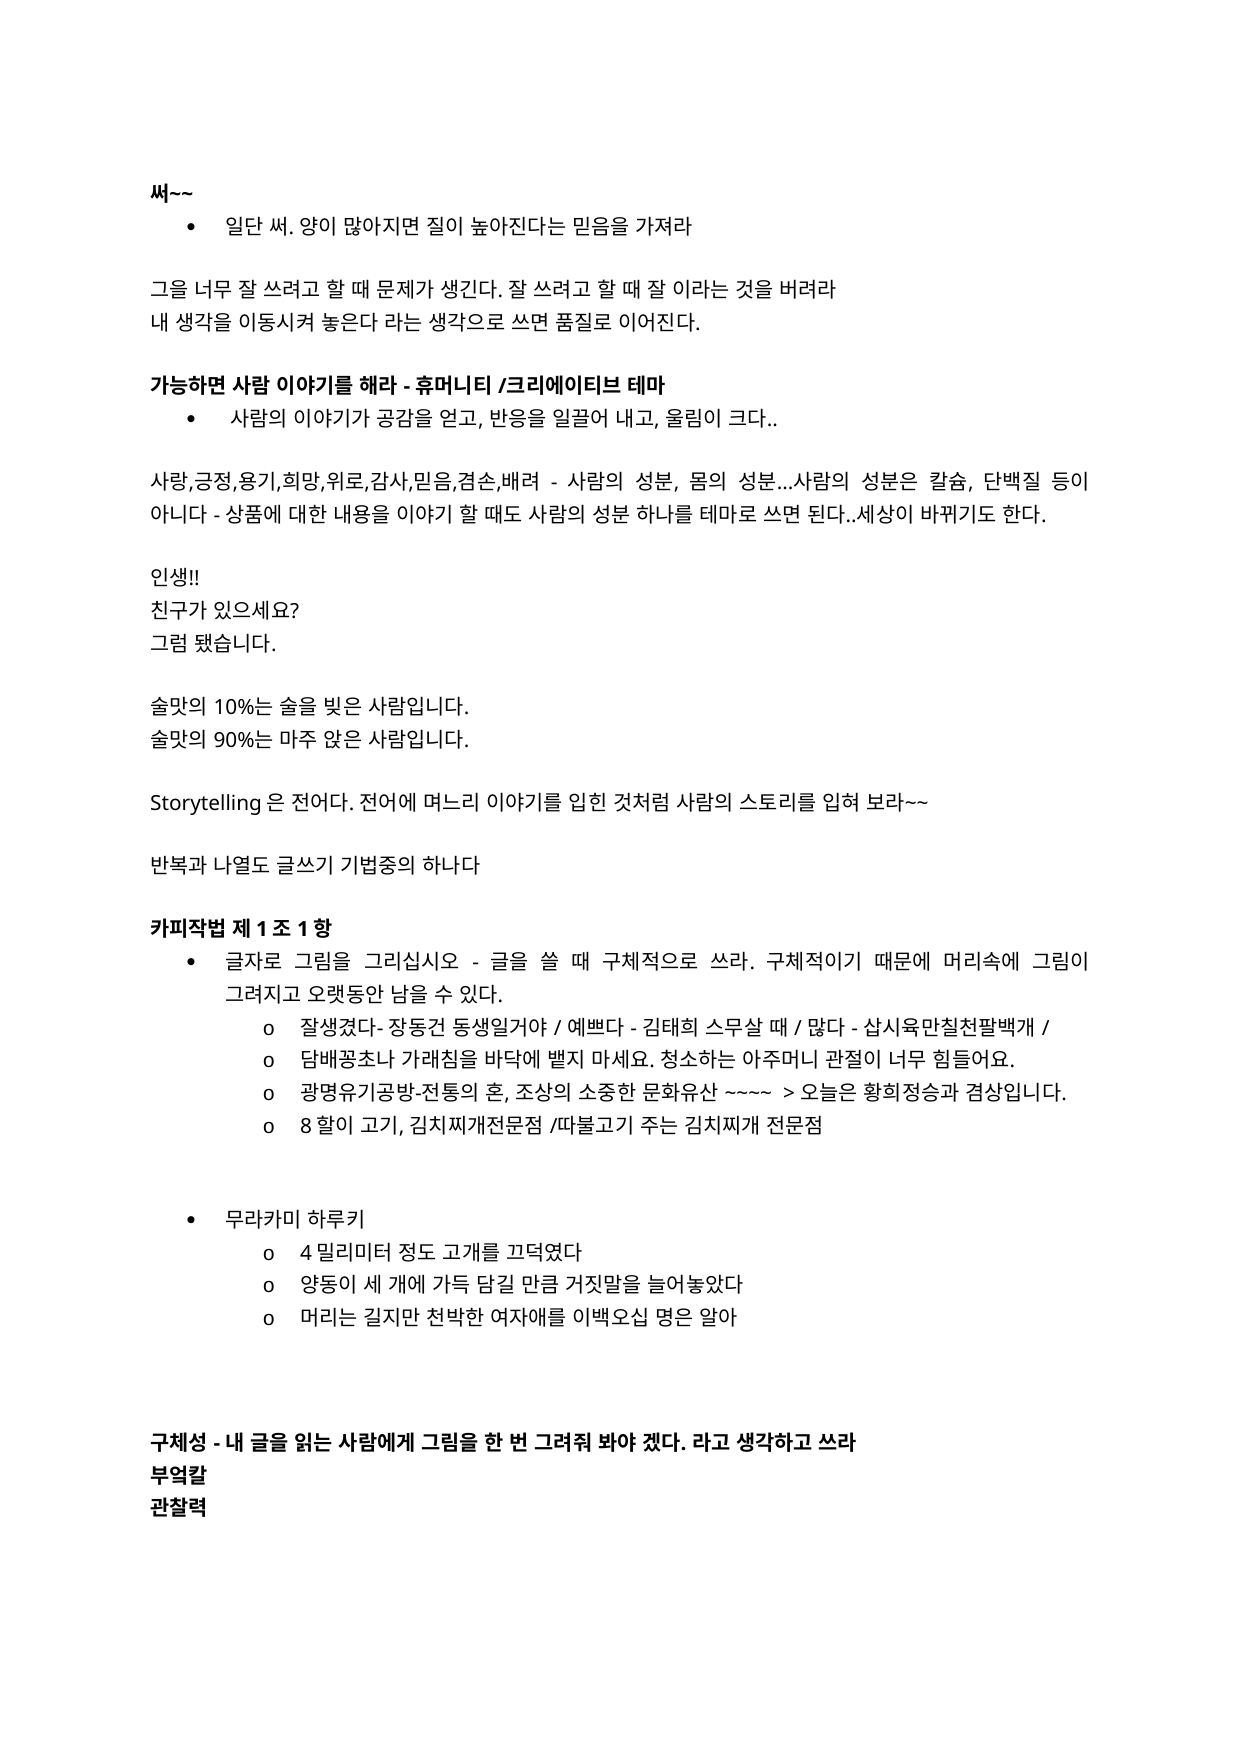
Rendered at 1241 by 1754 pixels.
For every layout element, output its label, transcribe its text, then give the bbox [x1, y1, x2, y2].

list 무라카미 하루키 [187, 1203, 1090, 1233]
text 카피작법 제1조 1항 [150, 913, 1090, 943]
text 술맛의 90%는 마주 앉은 사람입니다. [150, 723, 1090, 753]
text 사랑,긍정,용기,희망,위로,감사,믿음,겸손,배려 - 사람의 성분, 몸의 성분...사람의 성분은 칼슘, 단백질 등이 아니다 - 상품에 대한 내용을 이야기 할 때도 사람의 성분 하나를 테마로 쓰면 된다..세상이 바뀌기도 한다. [150, 465, 1090, 528]
text 그을 너무 잘 쓰려고 할 때 문제가 생긴다. 잘 쓰려고 할 때 잘 이라는 것을 버려라 [150, 273, 1090, 303]
text 내 생각을 이동시켜 놓은다 라는 생각으로 쓰면 품질로 이어진다. [150, 306, 1090, 336]
text 써~~ [150, 177, 1090, 207]
list 담배꽁초나 가래침을 바닥에 뱉지 마세요. 청소하는 아주머니 관절이 너무 힘들어요. [262, 1044, 1090, 1074]
text 술맛의 10%는 술을 빚은 사람입니다. [150, 690, 1090, 720]
text 친구가 있으세요? [150, 594, 1090, 624]
list 4밀리미터 정도 고개를 끄덕였다 [262, 1236, 1090, 1266]
list 광명유기공방-전통의 혼, 조상의 소중한 문화유산 ~~~~ > 오늘은 황희정승과 겸상입니다. [262, 1076, 1090, 1107]
list 8할이 고기, 김치찌개전문점 /따불고기 주는 김치찌개 전문점 [262, 1109, 1090, 1140]
list 글자로 그림을 그리십시오 - 글을 쓸 때 구체적으로 쓰라. 구체적이기 때문에 머리속에 그림이 그려지고 오랫동안 남을 수 있다. [187, 945, 1090, 1008]
text 가능하면 사람 이야기를 해라 - 휴머니티 /크리에이티브 테마 [150, 369, 1090, 399]
list 머리는 길지만 천박한 여자애를 이백오십 명은 알아 [262, 1302, 1090, 1332]
text 그럼 됐습니다. [150, 627, 1090, 657]
list 양동이 세 개에 가득 담길 만큼 거짓말을 늘어놓았다 [262, 1269, 1090, 1299]
text 인생!! [150, 561, 1090, 592]
list 잘생겼다- 장동건 동생일거야 / 예쁘다 - 김태희 스무살 때 / 많다 - 삽시육만칠천팔백개 / [262, 1011, 1090, 1041]
list 일단 써. 양이 많아지면 질이 높아진다는 믿음을 가져라 [187, 210, 1090, 240]
text 반복과 나열도 글쓰기 기법중의 하나다 [150, 849, 1090, 880]
list 사람의 이야기가 공감을 얻고, 반응을 일끌어 내고, 울림이 크다.. [187, 402, 1090, 432]
text 구체성 - 내 글을 읽는 사람에게 그림을 한 번 그려줘 봐야 겠다. 라고 생각하고 쓰라 [150, 1426, 1090, 1457]
text Storytelling은 전어다. 전어에 며느리 이야기를 입힌 것처럼 사람의 스토리를 입혀 보라~~ [150, 786, 1090, 816]
text 부엌칼 [150, 1459, 1090, 1489]
text 관찰력 [150, 1492, 1090, 1522]
